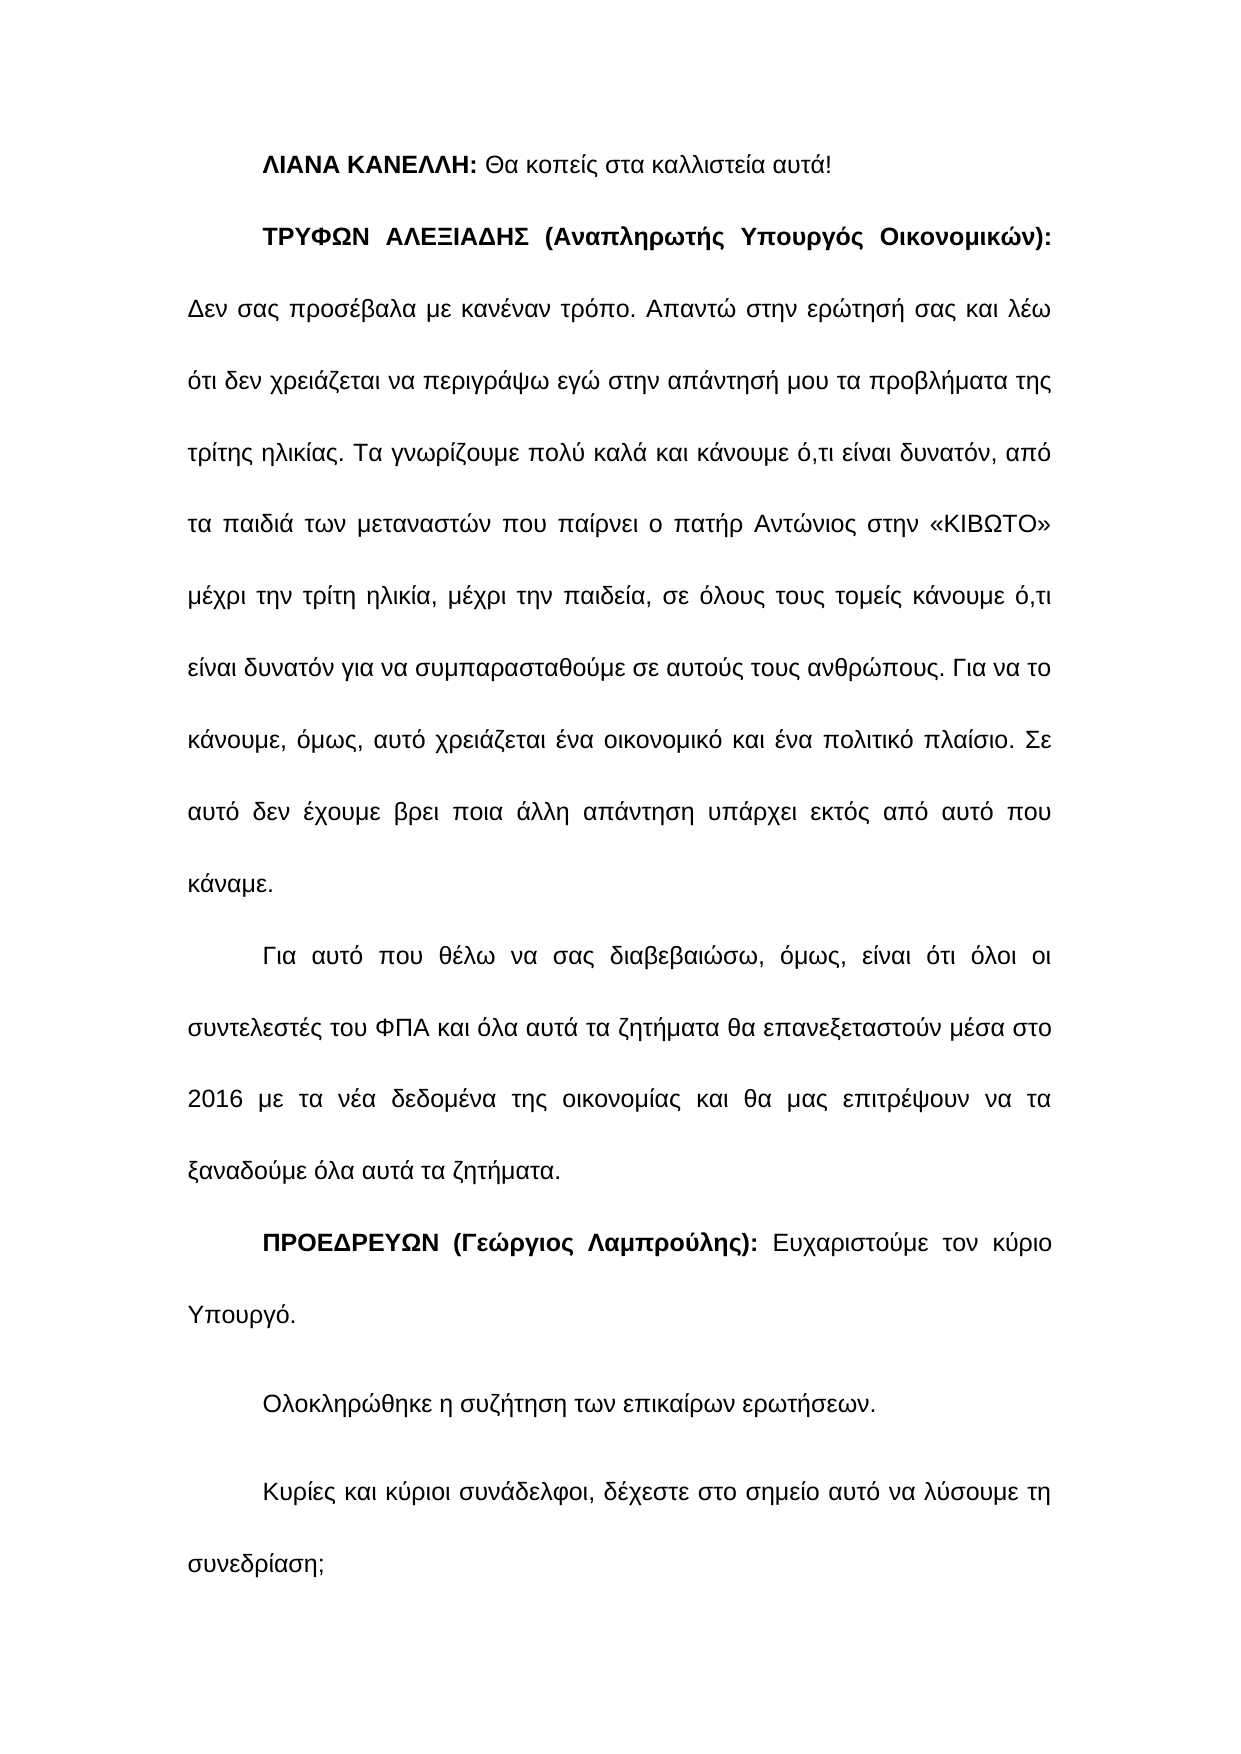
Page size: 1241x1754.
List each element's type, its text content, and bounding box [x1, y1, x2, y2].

text Κυρίες και κύριοι συνάδελφοι, δέχεστε στο σημείο αυτό να λύσουμε τη συνεδρίαση; [187, 1477, 1053, 1578]
text Για αυτό που θέλω να σας διαβεβαιώσω, όμως, είναι ότι όλοι οι συντελεστές του ΦΠΑ και όλα αυτά τα ζητήματα θα επανεξεταστούν μέσα στο 2016 με τα νέα δεδομένα της οικονομίας και θα μας επιτρέψουν να τα ξαναδούμε όλα αυτά τα ζητήματα. [187, 941, 1053, 1185]
text ΤΡΥΦΩΝ ΑΛΕΞΙΑΔΗΣ (Αναπληρωτής Υπουργός Οικονομικών): Δεν σας προσέβαλα με κανέναν τρόπο. Απαντώ στην ερώτησή σας και λέω ότι δεν χρειάζεται να περιγράψω εγώ στην απάντησή μου τα προβλήματα της τρίτης ηλικίας. Τα γνωρίζουμε πολύ καλά και κάνουμε ό,τι είναι δυνατόν, από τα παιδιά των μεταναστών που παίρνει ο πατήρ Αντώνιος στην «ΚΙΒΩΤΟ» μέχρι την τρίτη ηλικία, μέχρι την παιδεία, σε όλους τους τομείς κάνουμε ό,τι είναι δυνατόν για να συμπαρασταθούμε σε αυτούς τους ανθρώπους. Για να το κάνουμε, όμως, αυτό χρειάζεται ένα οικονομικό και ένα πολιτικό πλαίσιο. Σε αυτό δεν έχουμε βρει ποια άλλη απάντηση υπάρχει εκτός από αυτό που κάναμε. [187, 222, 1053, 897]
text ΛΙΑΝΑ ΚΑΝΕΛΛΗ: Θα κοπείς στα καλλιστεία αυτά! [187, 150, 1053, 179]
text Ολοκληρώθηκε η συζήτηση των επικαίρων ερωτήσεων. [187, 1388, 1053, 1417]
text ΠΡΟΕΔΡΕΥΩΝ (Γεώργιος Λαμπρούλης): Ευχαριστούμε τον κύριο Υπουργό. [187, 1228, 1053, 1329]
